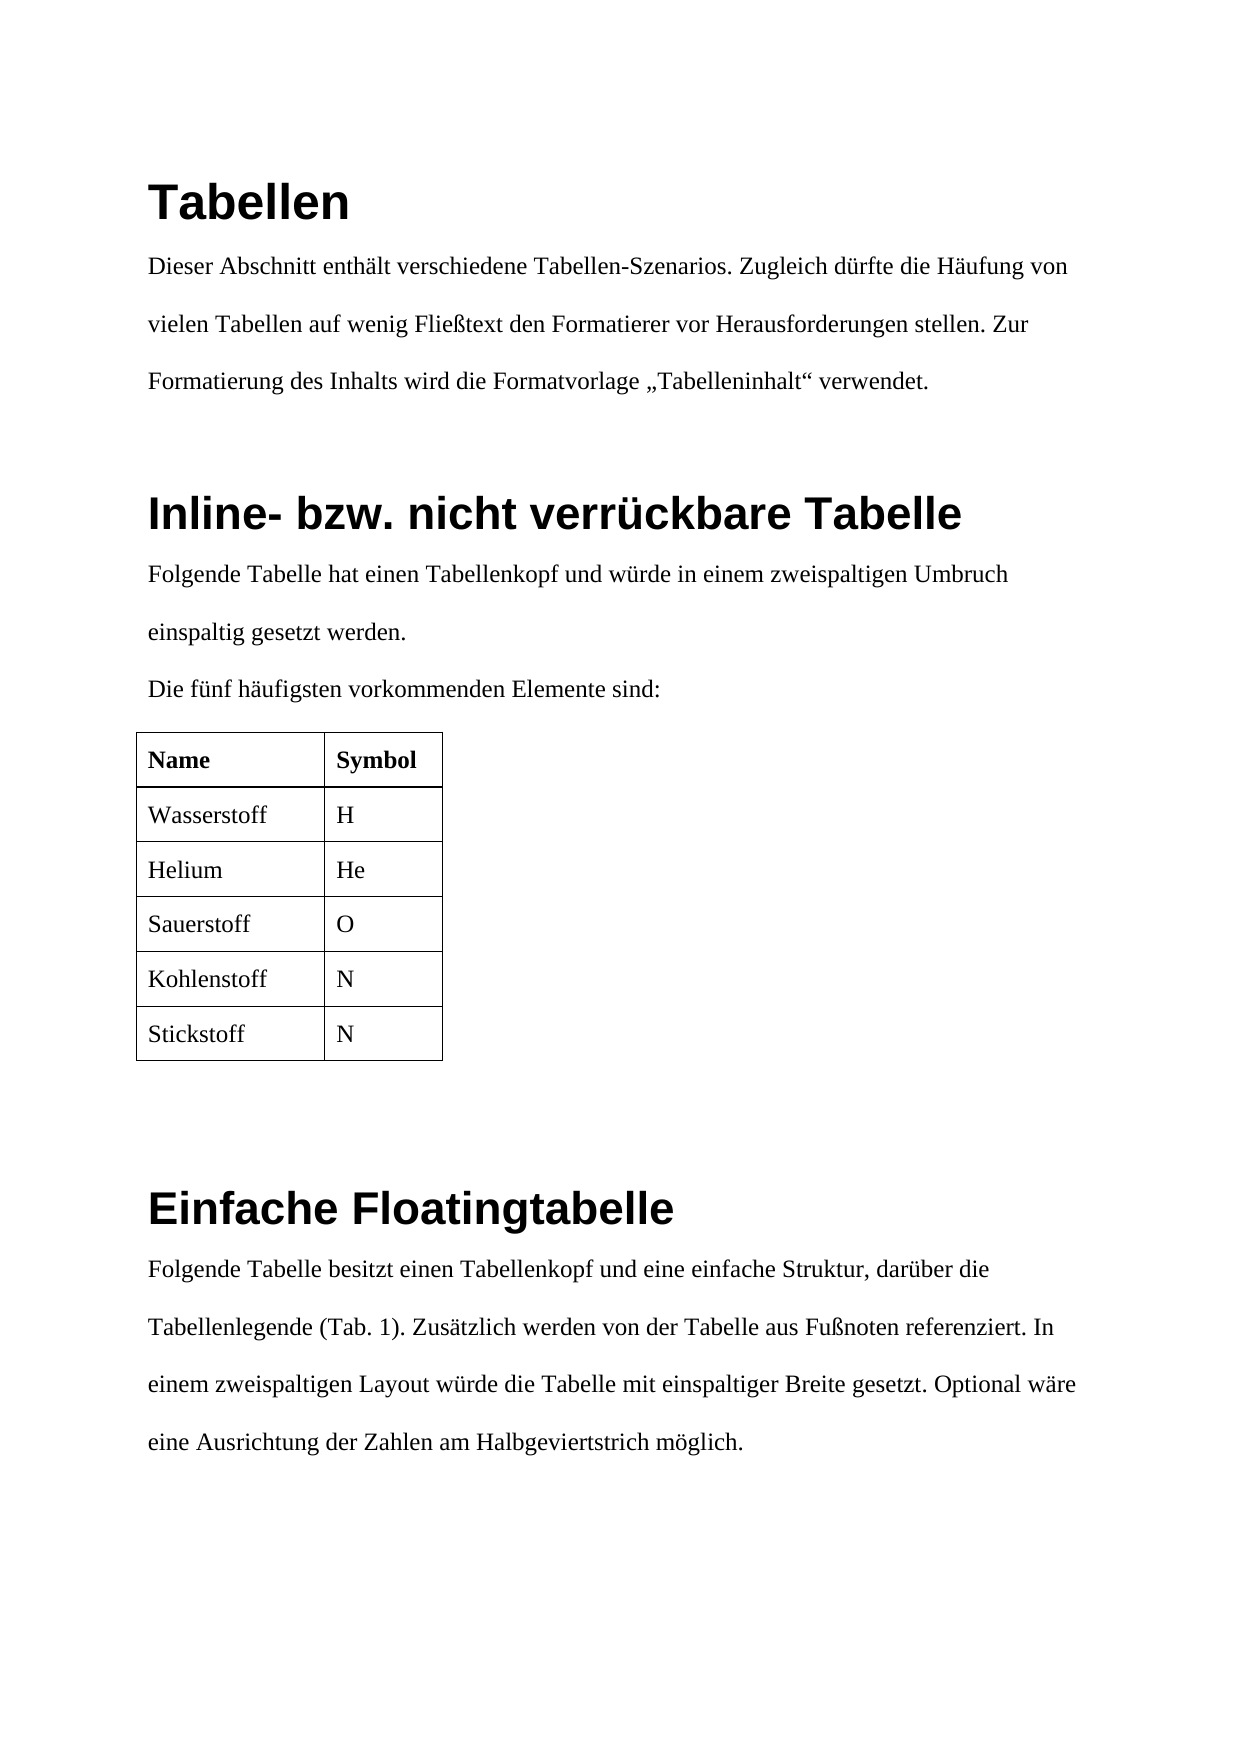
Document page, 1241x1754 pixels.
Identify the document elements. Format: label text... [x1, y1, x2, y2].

text Folgende Tabelle besitzt einen Tabellenkopf und eine einfache Struktur, darüber die Tabellenlegende (Tab. 1). Zusätzlich werden von der Tabelle aus Fußnoten referenziert. In einem zweispaltigen Layout würde die Tabelle mit einspaltiger Breite gesetzt. Optional wäre eine Ausrichtung der Zahlen am Halbgeviertstrich möglich. [148, 1254, 1093, 1456]
table_header Name [137, 733, 324, 786]
table_cell N [325, 952, 442, 1006]
subtitle Tabellen [148, 173, 1093, 230]
table_cell Stickstoff [137, 1007, 324, 1060]
table_cell O [325, 897, 442, 951]
text Die fünf häufigsten vorkommenden Elemente sind: [148, 674, 1093, 703]
table_cell H [325, 788, 442, 841]
table_cell Wasserstoff [137, 788, 324, 841]
text Dieser Abschnitt enthält verschiedene Tabellen-Szenarios. Zugleich dürfte die Häufung von vielen Tabellen auf wenig Fließtext den Formatierer vor Herausforderungen stellen. Zur Formatierung des Inhalts wird die Formatvorlage „Tabelleninhalt“ verwendet. [148, 251, 1093, 395]
table_cell N [325, 1007, 442, 1060]
table_cell Helium [137, 842, 324, 896]
text Folgende Tabelle hat einen Tabellenkopf und würde in einem zweispaltigen Umbruch einspaltig gesetzt werden. [148, 559, 1093, 645]
table_cell Sauerstoff [137, 897, 324, 951]
subtitle Inline- bzw. nicht verrückbare Tabelle [148, 486, 1093, 539]
subtitle Einfache Floatingtabelle [148, 1181, 1093, 1234]
table_header Symbol [325, 733, 442, 786]
table_cell He [325, 842, 442, 896]
table_cell Kohlenstoff [137, 952, 324, 1006]
